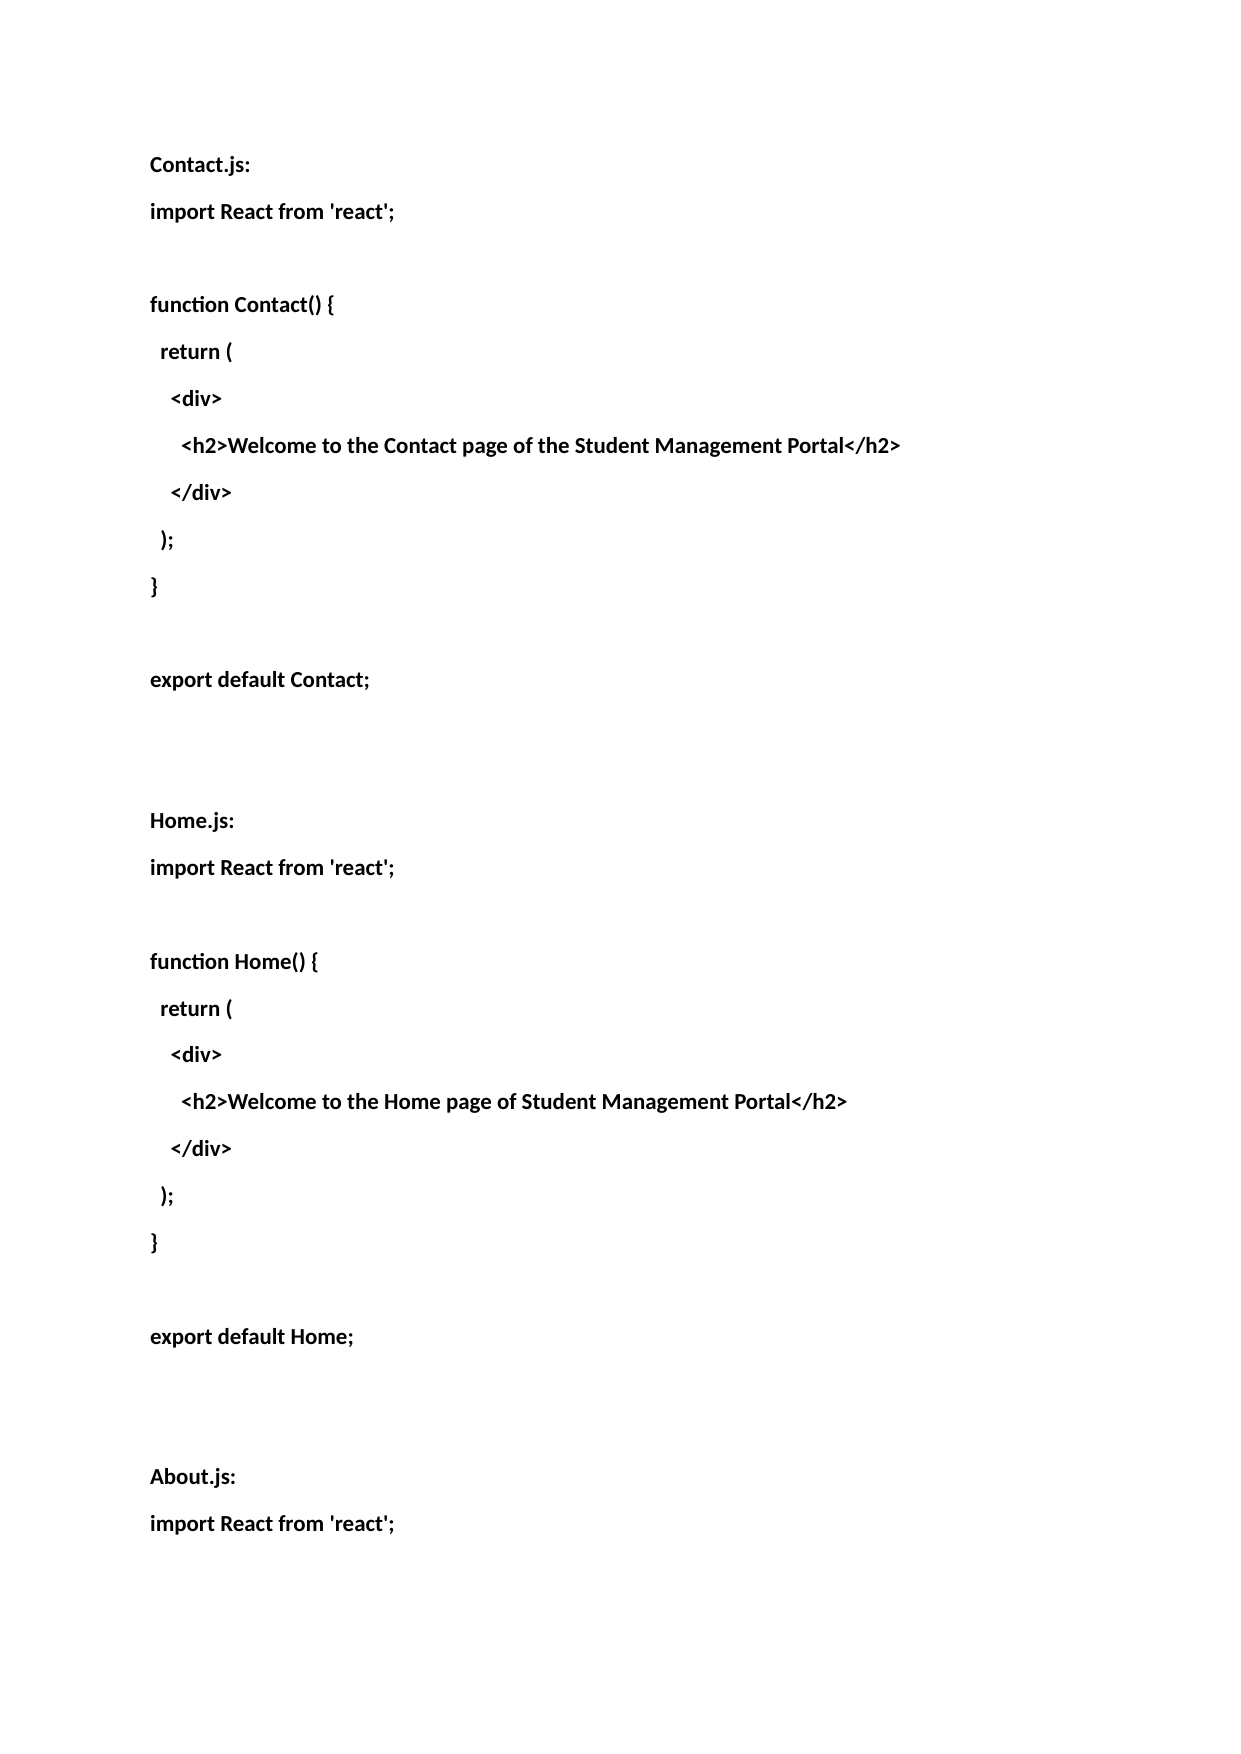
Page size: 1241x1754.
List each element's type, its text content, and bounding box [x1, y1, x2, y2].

text } [150, 572, 1090, 600]
text } [150, 1228, 1090, 1256]
text <div> [150, 1041, 1090, 1069]
text Home.js: [150, 806, 1090, 834]
text return ( [150, 994, 1090, 1022]
text <h2>Welcome to the Home page of Student Management Portal</h2> [150, 1087, 1090, 1116]
text return ( [150, 337, 1090, 366]
text Contact.js: [150, 150, 1090, 178]
text ); [150, 525, 1090, 553]
text import React from 'react'; [150, 197, 1090, 225]
text import React from 'react'; [150, 1509, 1090, 1537]
text ); [150, 1181, 1090, 1209]
text function Home() { [150, 947, 1090, 975]
text import React from 'react'; [150, 853, 1090, 881]
text </div> [150, 1134, 1090, 1162]
text About.js: [150, 1462, 1090, 1491]
text <h2>Welcome to the Contact page of the Student Management Portal</h2> [150, 431, 1090, 459]
text export default Home; [150, 1322, 1090, 1350]
text export default Contact; [150, 666, 1090, 694]
text <div> [150, 384, 1090, 412]
text </div> [150, 478, 1090, 506]
text function Contact() { [150, 291, 1090, 319]
